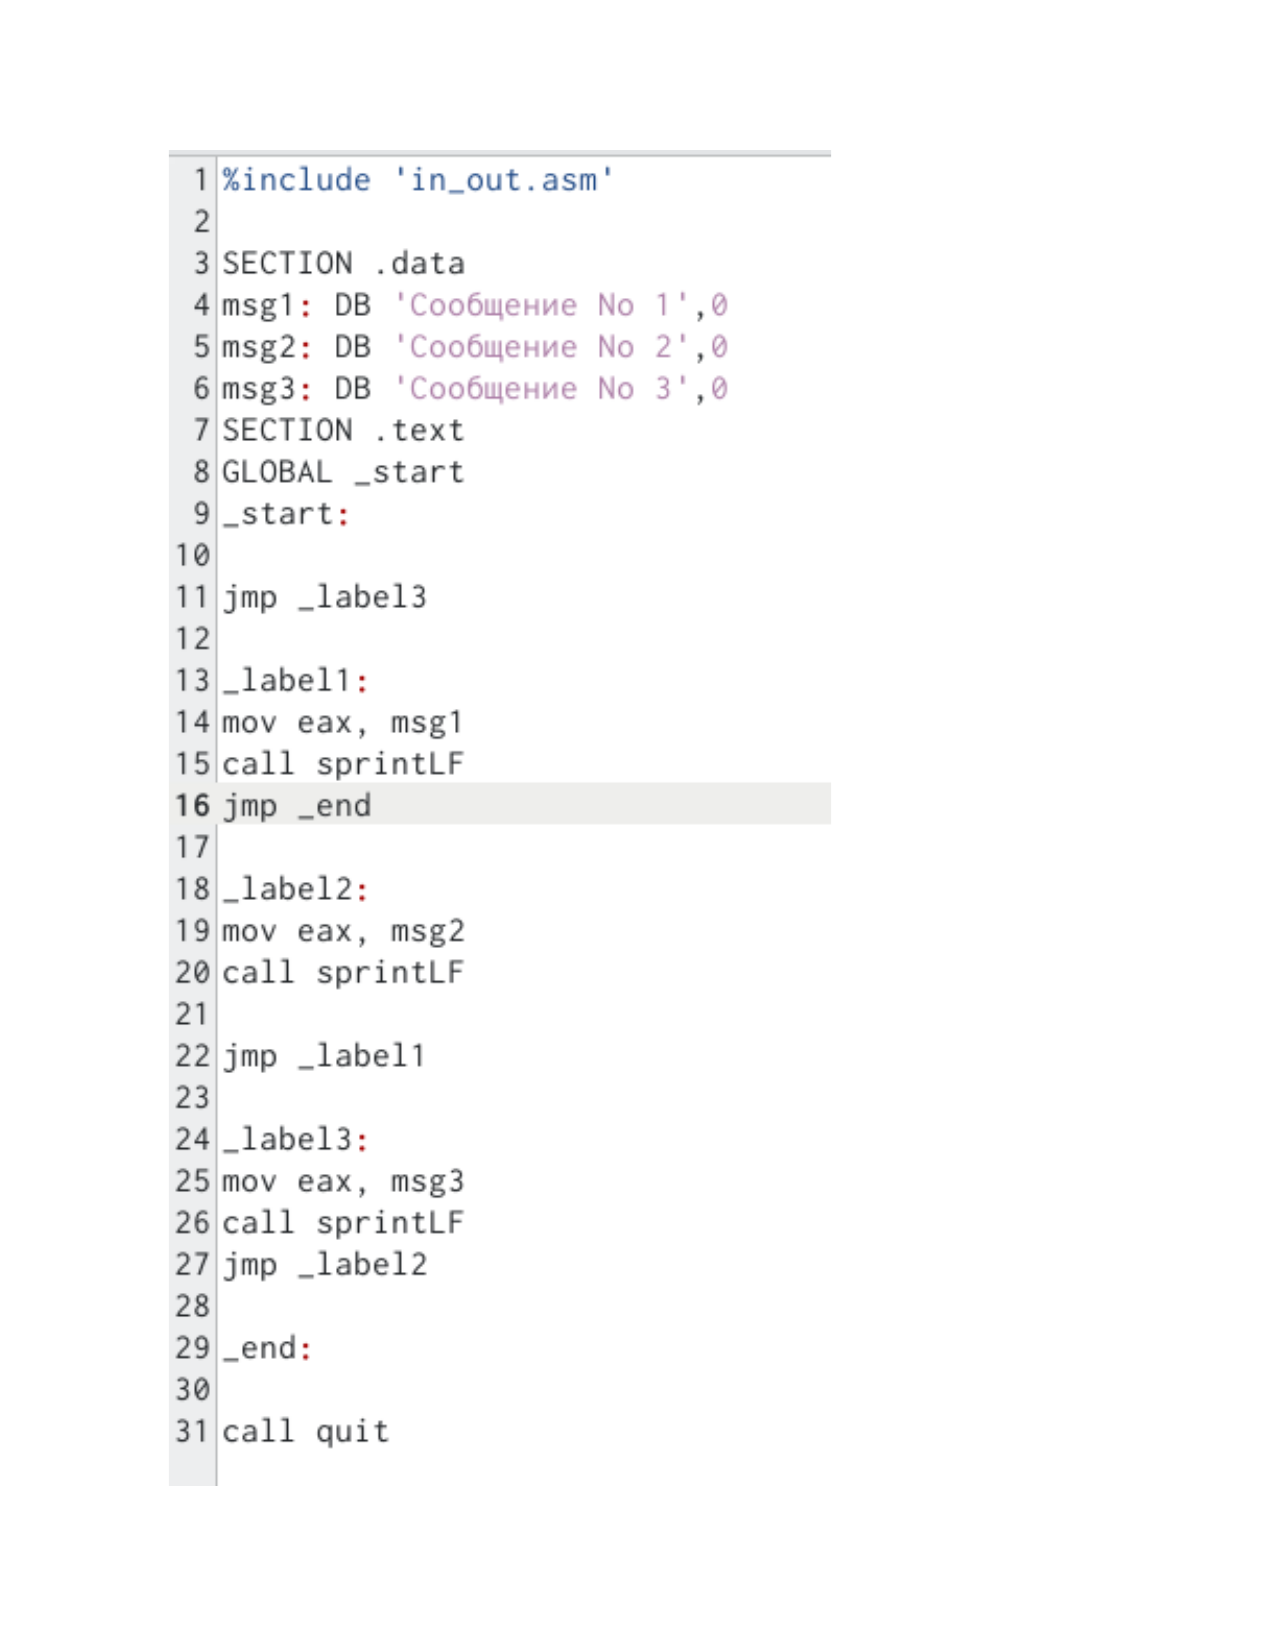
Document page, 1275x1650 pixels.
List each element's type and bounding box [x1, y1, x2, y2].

picture [168, 150, 832, 1486]
